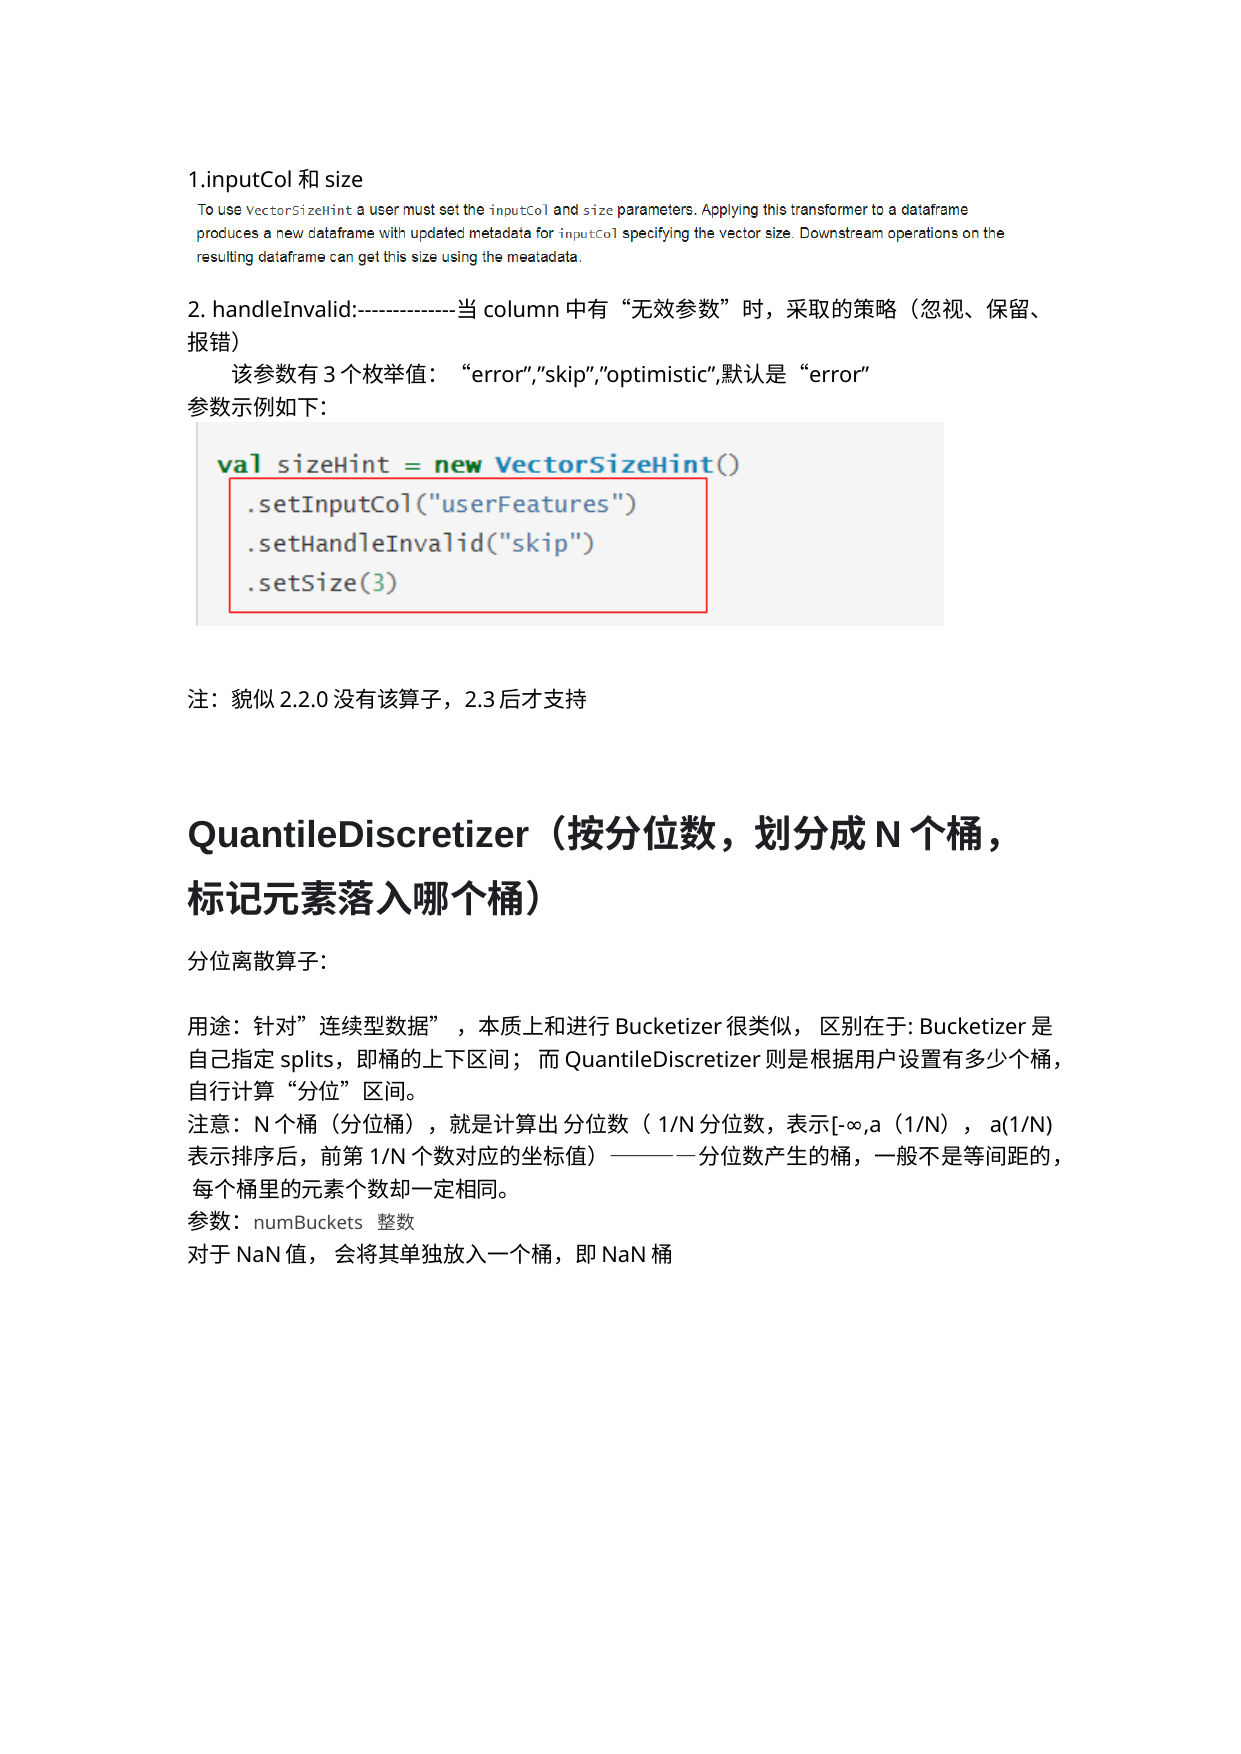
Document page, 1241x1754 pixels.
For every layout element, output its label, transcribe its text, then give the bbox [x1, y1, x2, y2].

text 用途：针对”连续型数据” ，本质上和进行Bucketizer很类似， 区别在于: Bucketizer是自己指定splits，即桶的上下区间； 而QuantileDiscretizer则是根据用户设置有多少个桶，自行计算“分位”区间。 [187, 1009, 1053, 1106]
text 2. handleInvalid:--------------当column中有“无效参数”时，采取的策略（忽视、保留、报错） [187, 292, 1053, 357]
picture [187, 422, 944, 626]
picture [187, 194, 1053, 276]
text 分位离散算子： [187, 944, 1053, 976]
subtitle QuantileDiscretizer（按分位数，划分成N个桶，标记元素落入哪个桶） [187, 798, 1053, 928]
text 该参数有3个枚举值：“error”,”skip”,”optimistic”,默认是“error” [187, 357, 1053, 389]
text 注意：N个桶（分位桶），就是计算出 分位数（ 1/N分位数，表示[-∞,a（1/N）， a(1/N)表示排序后，前第1/N个数对应的坐标值）————分位数产生的桶，一般不是等间距的， 每个桶里的元素个数却一定相同。 [187, 1106, 1053, 1204]
text 注：貌似2.2.0没有该算子，2.3后才支持 [187, 682, 1053, 714]
text 参数：numBuckets 整数 [187, 1204, 1053, 1236]
text 对于NaN值， 会将其单独放入一个桶，即NaN桶 [187, 1236, 1053, 1269]
text 1.inputCol 和size [187, 162, 1053, 194]
text 参数示例如下： [187, 389, 1053, 422]
